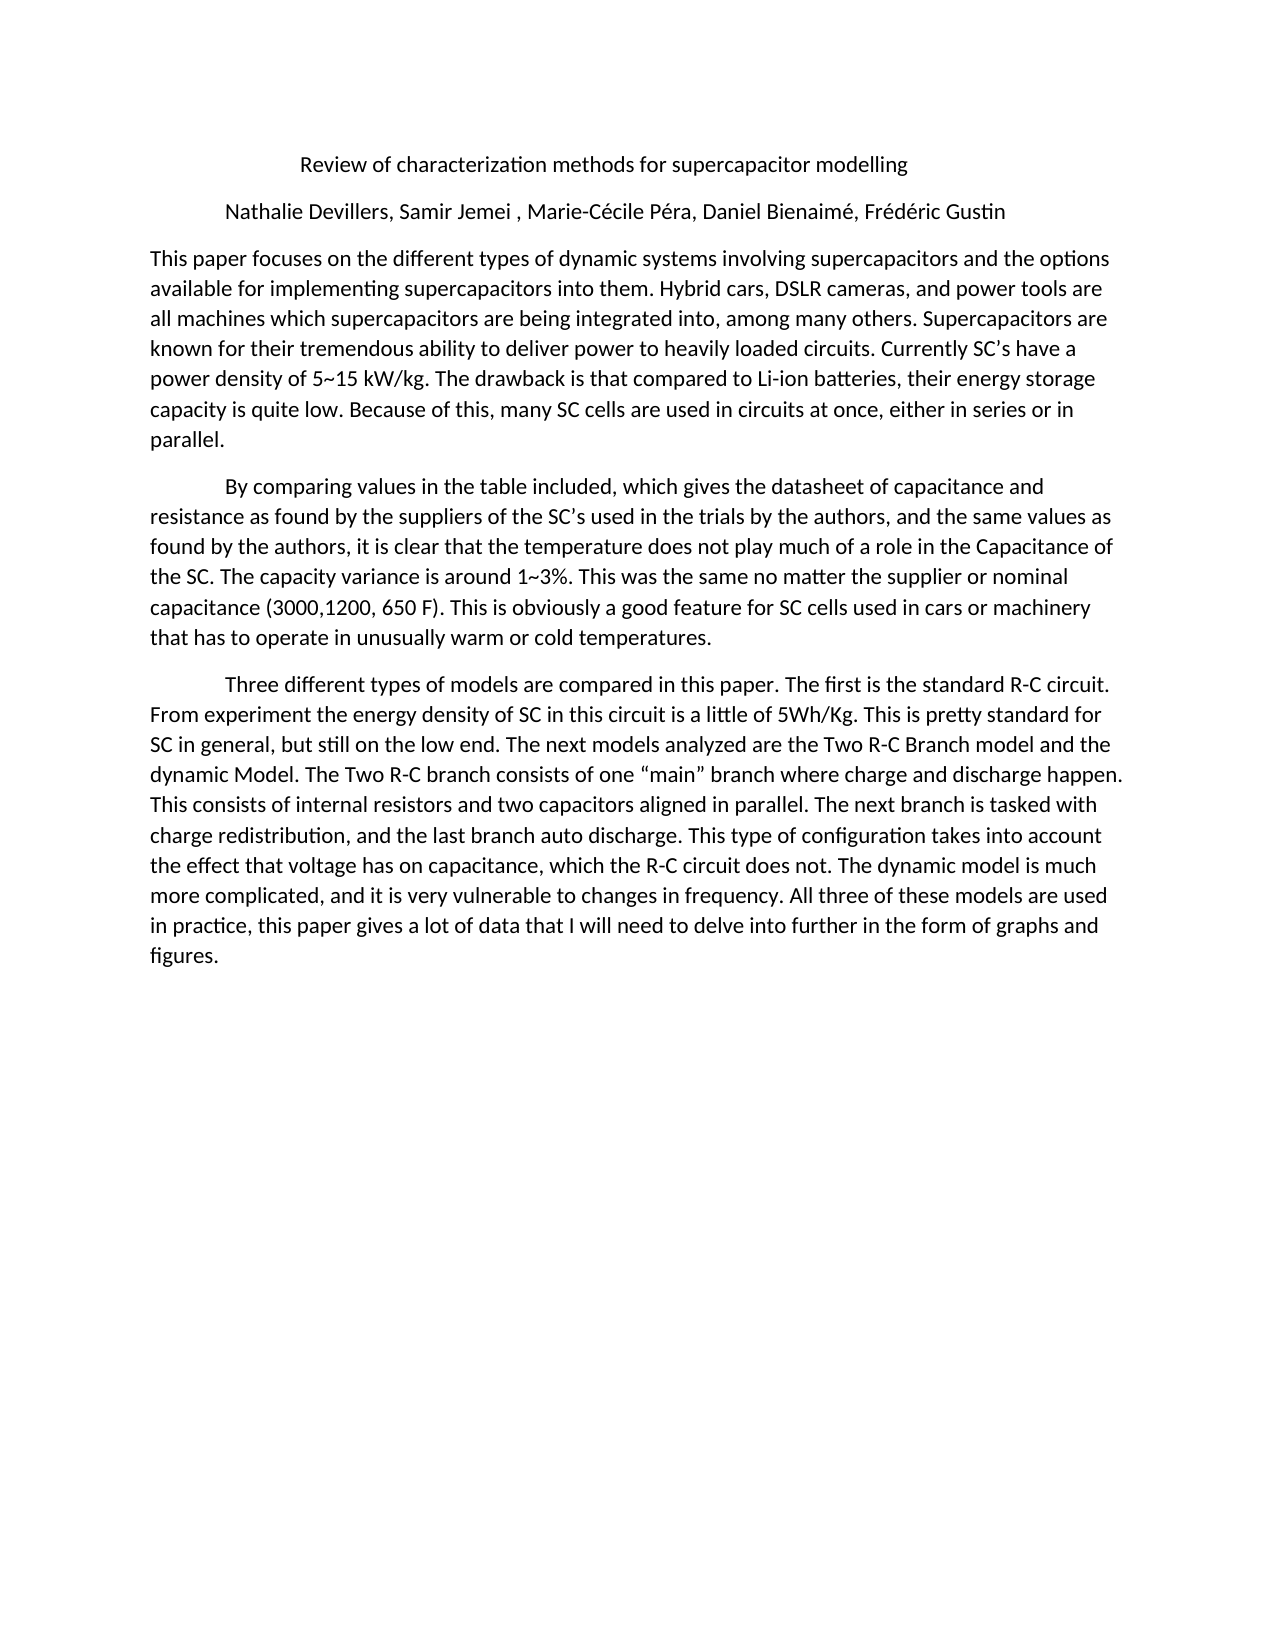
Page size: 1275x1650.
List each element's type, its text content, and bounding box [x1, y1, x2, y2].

text This paper focuses on the different types of dynamic systems involving supercapacitors and the options available for implementing supercapacitors into them. Hybrid cars, DSLR cameras, and power tools are all machines which supercapacitors are being integrated into, among many others. Supercapacitors are known for their tremendous ability to deliver power to heavily loaded circuits. Currently SC’s have a power density of 5~15 kW/kg. The drawback is that compared to Li-ion batteries, their energy storage capacity is quite low. Because of this, many SC cells are used in circuits at once, either in series or in parallel. [150, 244, 1125, 453]
text By comparing values in the table included, which gives the datasheet of capacitance and resistance as found by the suppliers of the SC’s used in the trials by the authors, and the same values as found by the authors, it is clear that the temperature does not play much of a role in the Capacitance of the SC. The capacity variance is around 1~3%. This was the same no matter the supplier or nominal capacitance (3000,1200, 650 F). This is obviously a good feature for SC cells used in cars or machinery that has to operate in unusually warm or cold temperatures. [150, 472, 1125, 651]
text Review of characterization methods for supercapacitor modelling [225, 150, 1125, 178]
text Nathalie Devillers, Samir Jemei , Marie-Cécile Péra, Daniel Bienaimé, Frédéric Gustin [150, 197, 1125, 225]
text Three different types of models are compared in this paper. The first is the standard R-C circuit. From experiment the energy density of SC in this circuit is a little of 5Wh/Kg. This is pretty standard for SC in general, but still on the low end. The next models analyzed are the Two R-C Branch model and the dynamic Model. The Two R-C branch consists of one “main” branch where charge and discharge happen. This consists of internal resistors and two capacitors aligned in parallel. The next branch is tasked with charge redistribution, and the last branch auto discharge. This type of configuration takes into account the effect that voltage has on capacitance, which the R-C circuit does not. The dynamic model is much more complicated, and it is very vulnerable to changes in frequency. All three of these models are used in practice, this paper gives a lot of data that I will need to delve into further in the form of graphs and figures. [150, 670, 1125, 970]
